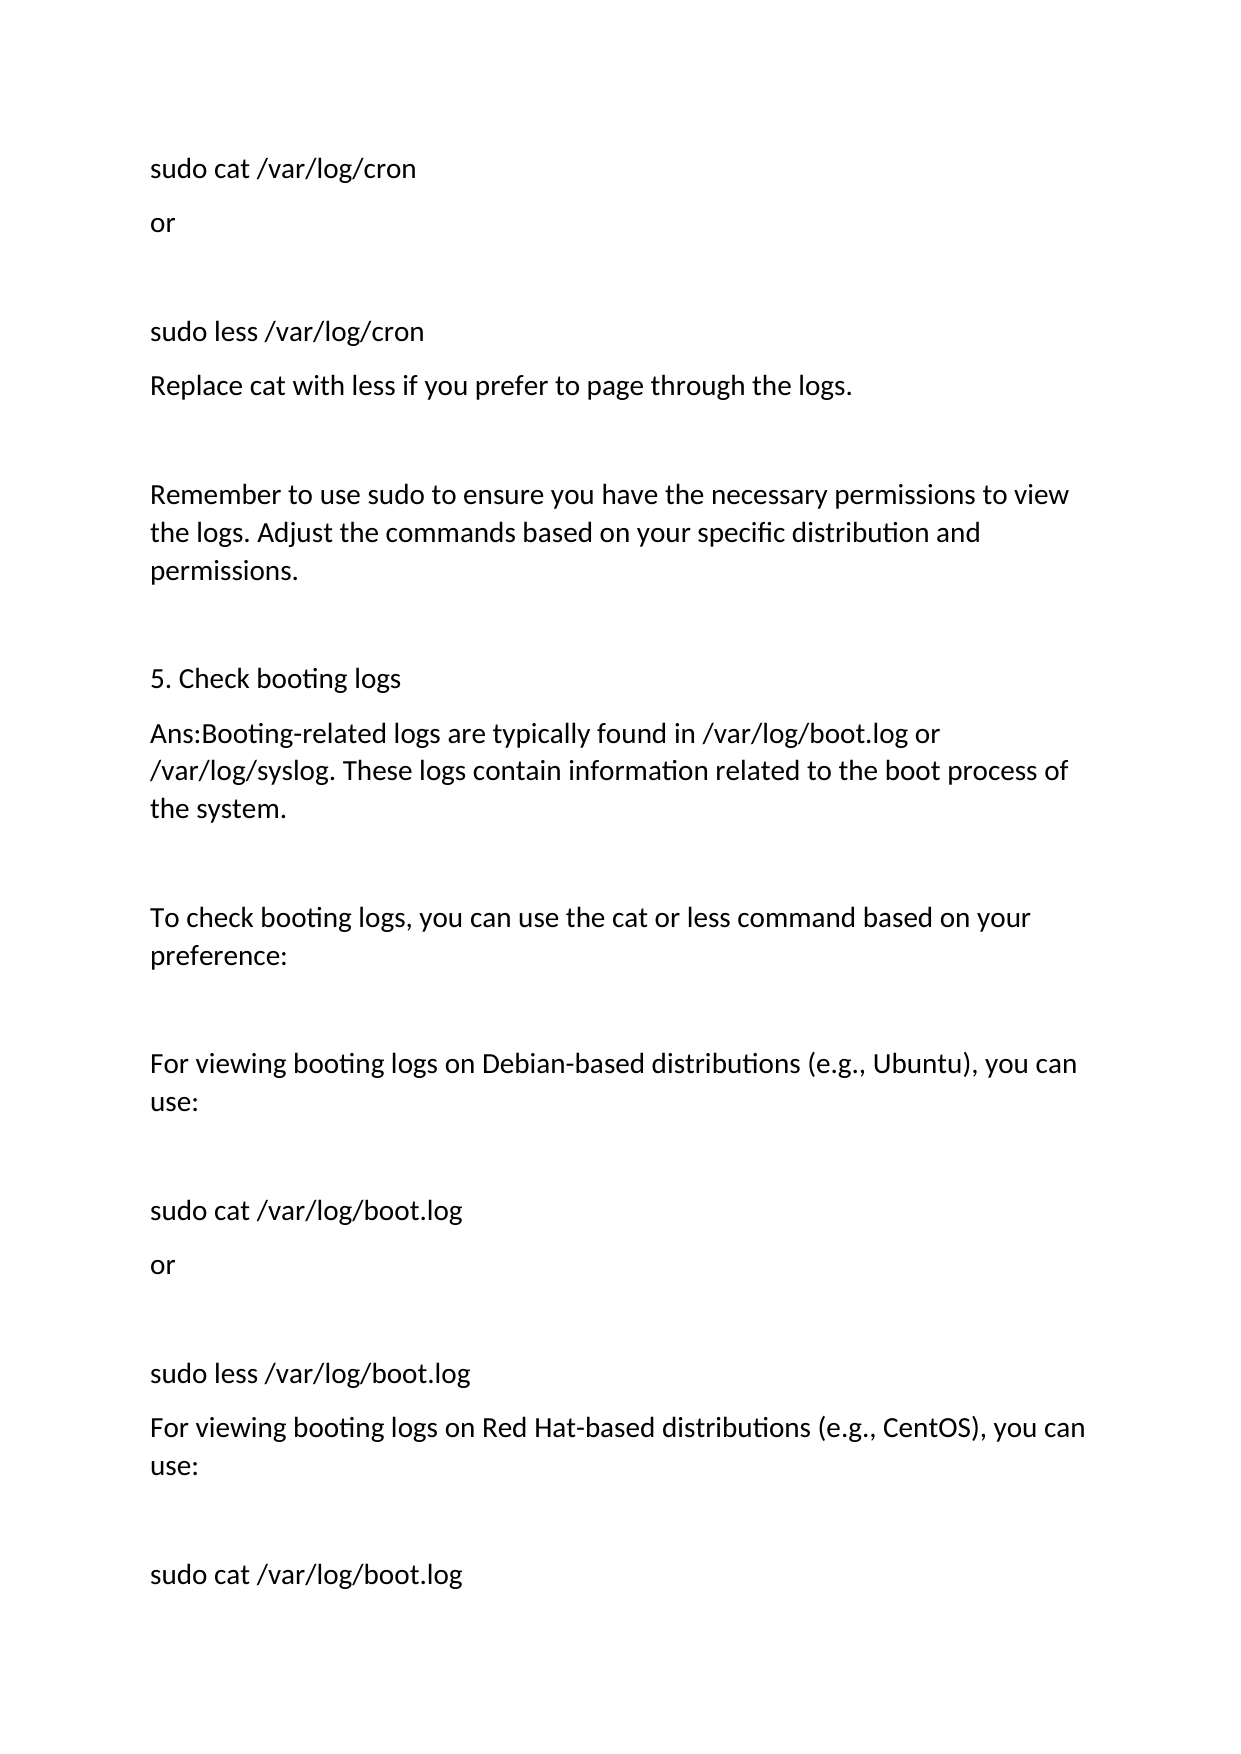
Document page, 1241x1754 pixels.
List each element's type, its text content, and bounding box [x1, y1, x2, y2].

text sudo cat /var/log/boot.log [150, 1556, 1090, 1591]
text Ans:Booting-related logs are typically found in /var/log/boot.log or /var/log/syslog. These logs contain information related to the boot process of the system. [150, 715, 1090, 826]
text 5. Check booting logs [150, 660, 1090, 696]
text sudo cat /var/log/cron [150, 150, 1090, 186]
text sudo less /var/log/cron [150, 313, 1090, 349]
text sudo less /var/log/boot.log [150, 1355, 1090, 1391]
text or [150, 1246, 1090, 1282]
text For viewing booting logs on Red Hat-based distributions (e.g., CentOS), you can use: [150, 1409, 1090, 1483]
text Replace cat with less if you prefer to page through the logs. [150, 367, 1090, 403]
text To check booting logs, you can use the cat or less command based on your preference: [150, 899, 1090, 972]
text For viewing booting logs on Debian-based distributions (e.g., Ubuntu), you can use: [150, 1045, 1090, 1119]
text Remember to use sudo to ensure you have the necessary permissions to view the logs. Adjust the commands based on your specific distribution and permissions. [150, 476, 1090, 587]
text or [150, 204, 1090, 240]
text sudo cat /var/log/boot.log [150, 1192, 1090, 1227]
